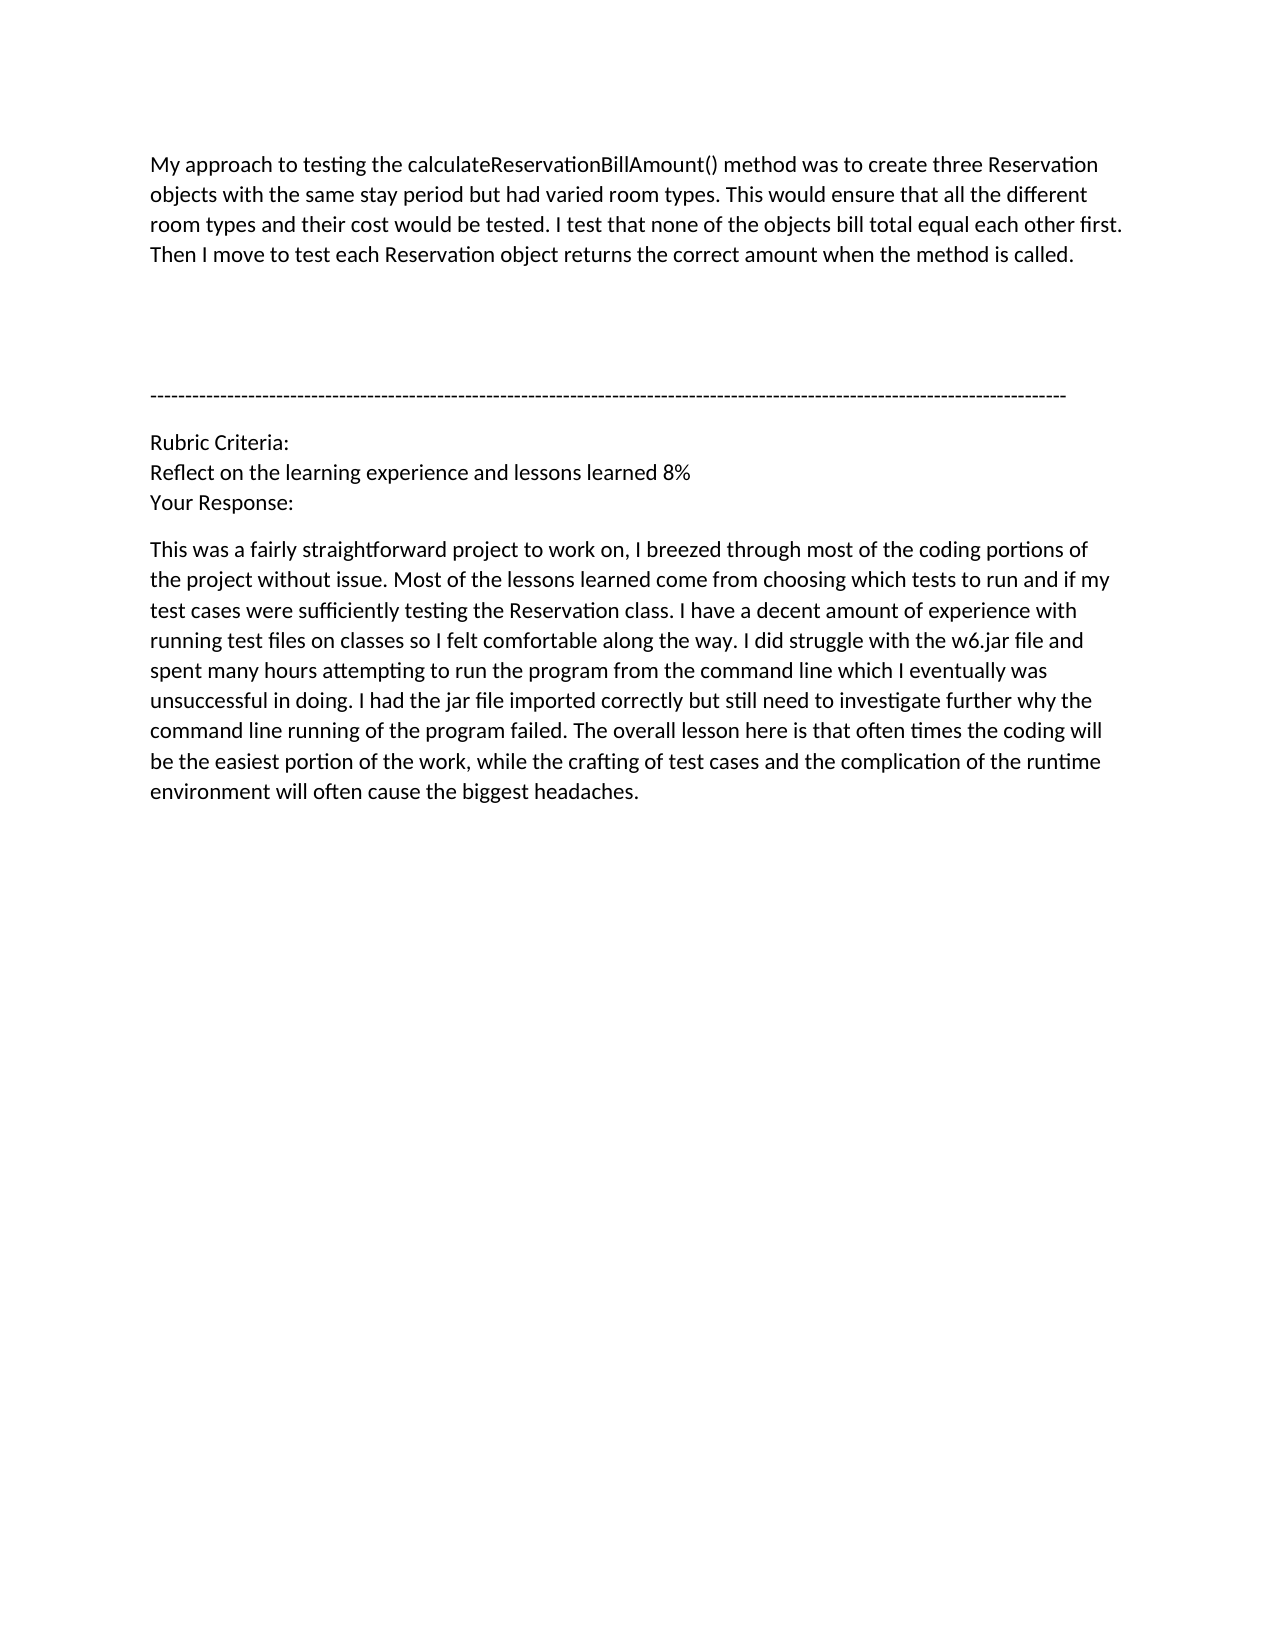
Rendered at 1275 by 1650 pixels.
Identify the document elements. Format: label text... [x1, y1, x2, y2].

text This was a fairly straightforward project to work on, I breezed through most of the coding portions of the project without issue. Most of the lessons learned come from choosing which tests to run and if my test cases were sufficiently testing the Reservation class. I have a decent amount of experience with running test files on classes so I felt comfortable along the way. I did struggle with the w6.jar file and spent many hours attempting to run the program from the command line which I eventually was unsuccessful in doing. I had the jar file imported correctly but still need to investigate further why the command line running of the program failed. The overall lesson here is that often times the coding will be the easiest portion of the work, while the crafting of test cases and the complication of the runtime environment will often cause the biggest headaches. [150, 535, 1125, 805]
text My approach to testing the calculateReservationBillAmount() method was to create three Reservation objects with the same stay period but had varied room types. This would ensure that all the different room types and their cost would be tested. I test that none of the objects bill total equal each other first. Then I move to test each Reservation object returns the correct amount when the method is called. [150, 150, 1125, 269]
text ----------------------------------------------------------------------------------------------------------------------------------- [150, 381, 1125, 409]
text Rubric Criteria: Reflect on the learning experience and lessons learned 8% Your Response: [150, 428, 1125, 517]
